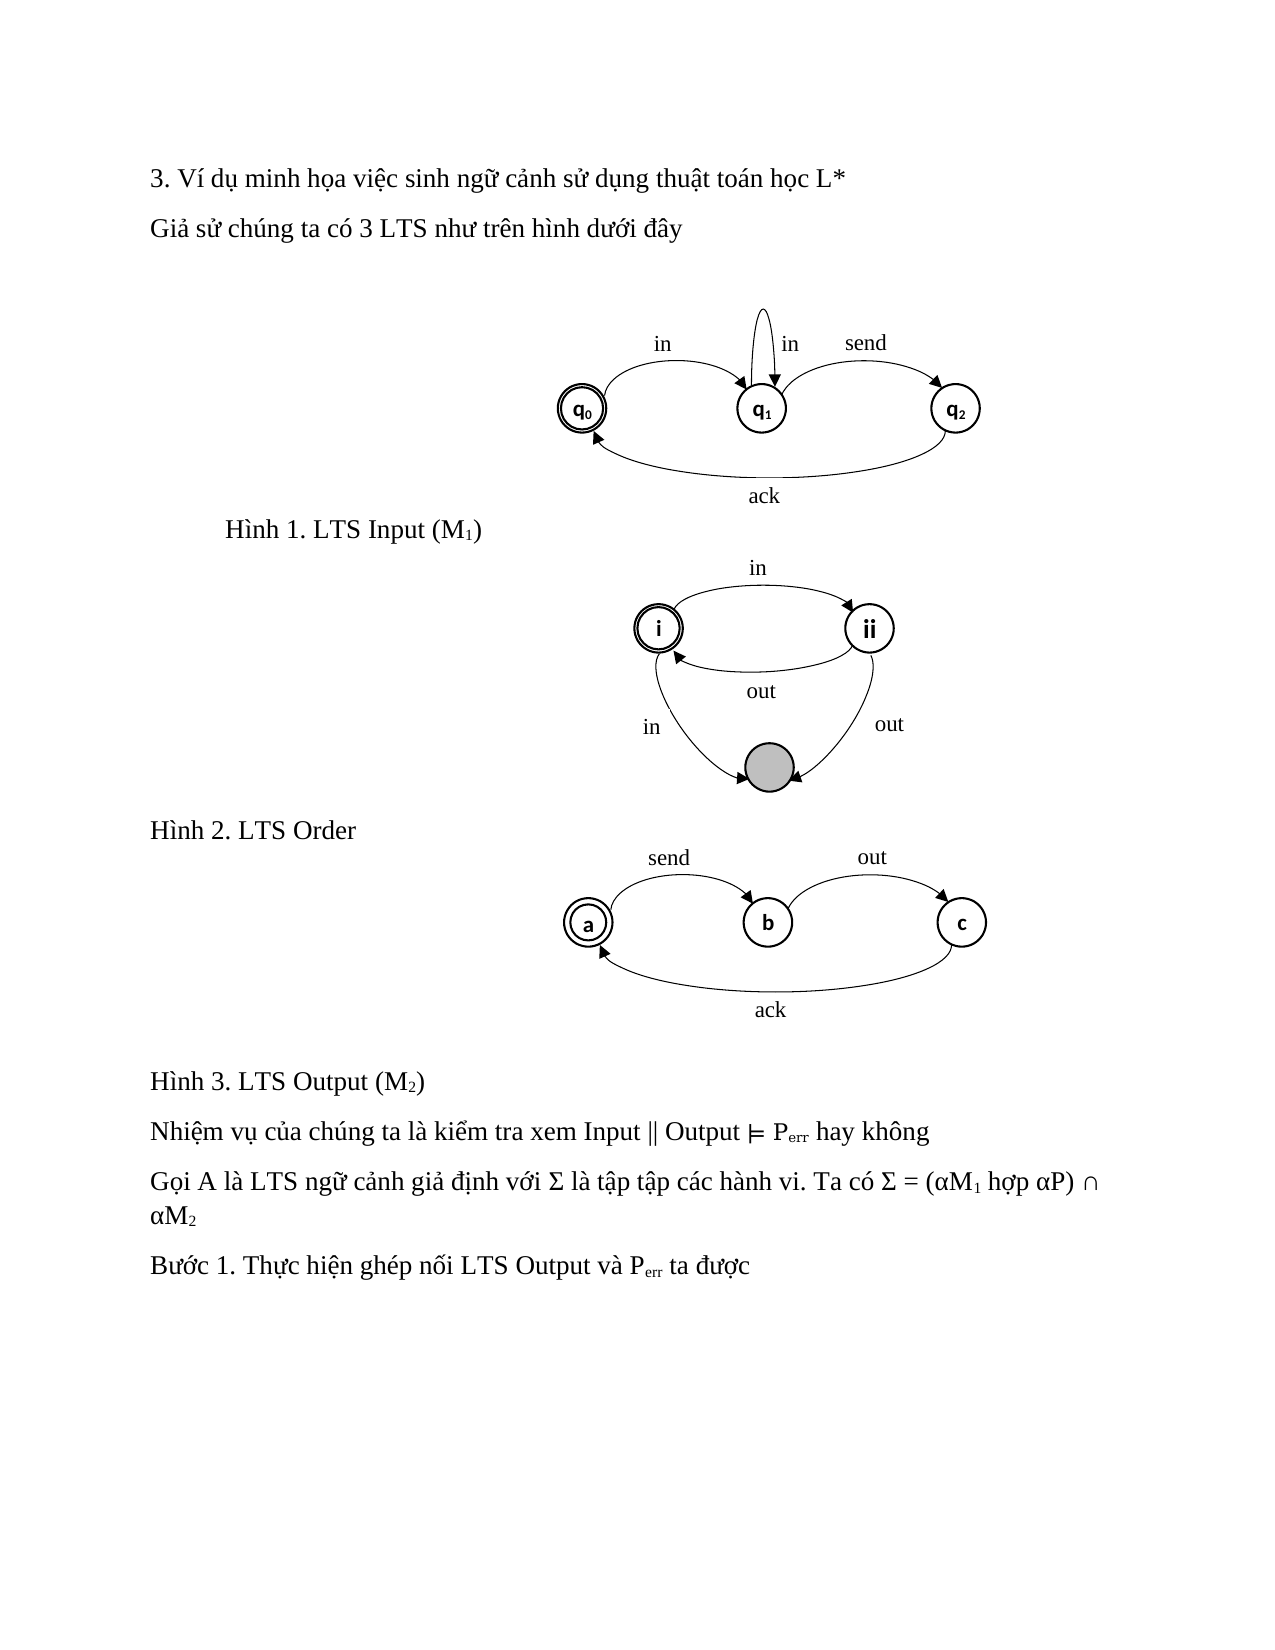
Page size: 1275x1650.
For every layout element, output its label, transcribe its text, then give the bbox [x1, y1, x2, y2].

text 3. Ví dụ minh họa việc sinh ngữ cảnh sử dụng thuật toán học L* [150, 162, 1125, 194]
text Bước 1. Thực hiện ghép nối LTS Output và Perr ta được [150, 1249, 1125, 1280]
text Nhiệm vụ của chúng ta là kiểm tra xem Input || Output ⊨ Perr hay không [150, 1115, 1125, 1146]
text Gọi A là LTS ngữ cảnh giả định với Σ là tập tập các hành vi. Ta có Σ = (αM1 hợp αP) ∩ αM2 [150, 1165, 1125, 1230]
text Giả sử chúng ta có 3 LTS như trên hình dưới đây [150, 212, 1125, 243]
text Hình 3. LTS Output (M2) [150, 1065, 1125, 1096]
text Hình 2. LTS Order [150, 814, 1125, 845]
text Hình 1. LTS Input (M1) [150, 513, 1125, 544]
